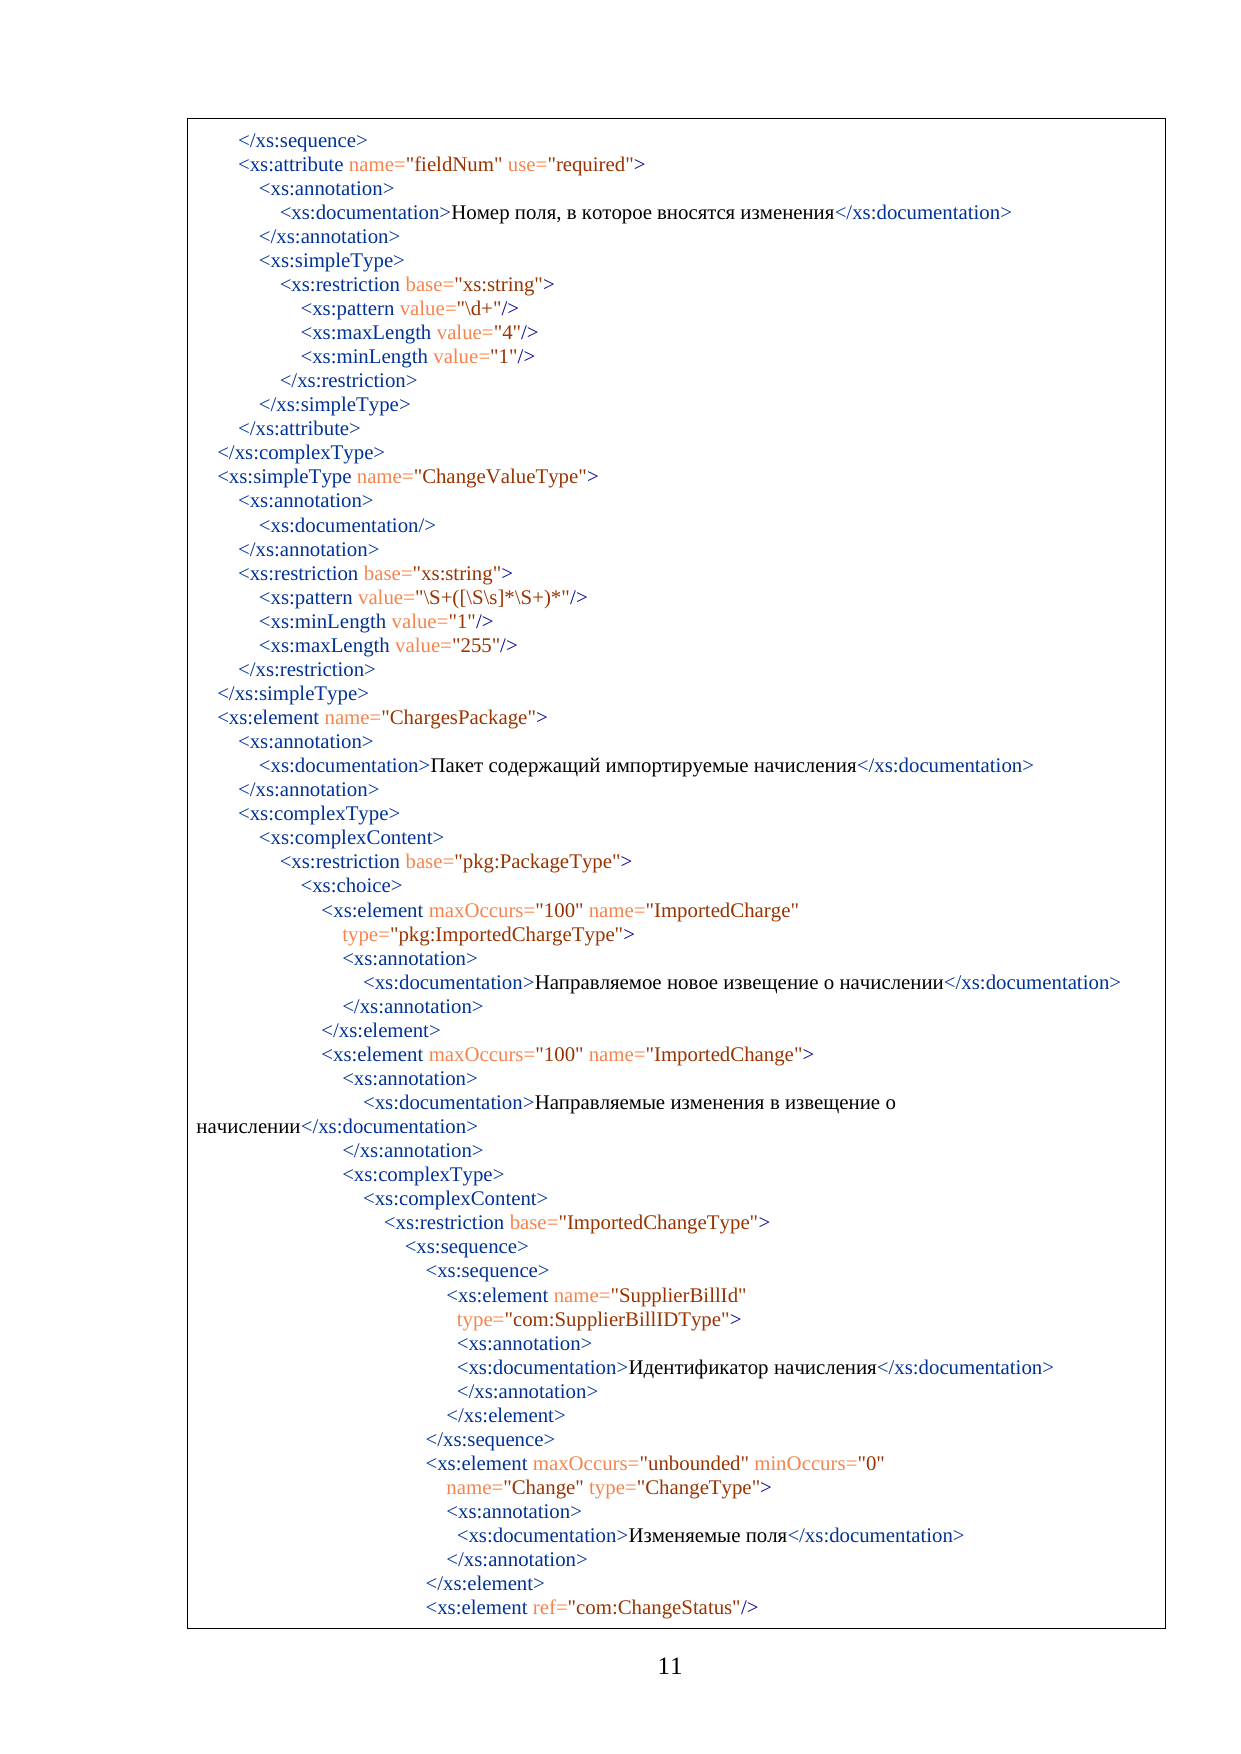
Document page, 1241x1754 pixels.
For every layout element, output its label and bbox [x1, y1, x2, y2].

table_header [188, 119, 1165, 1628]
